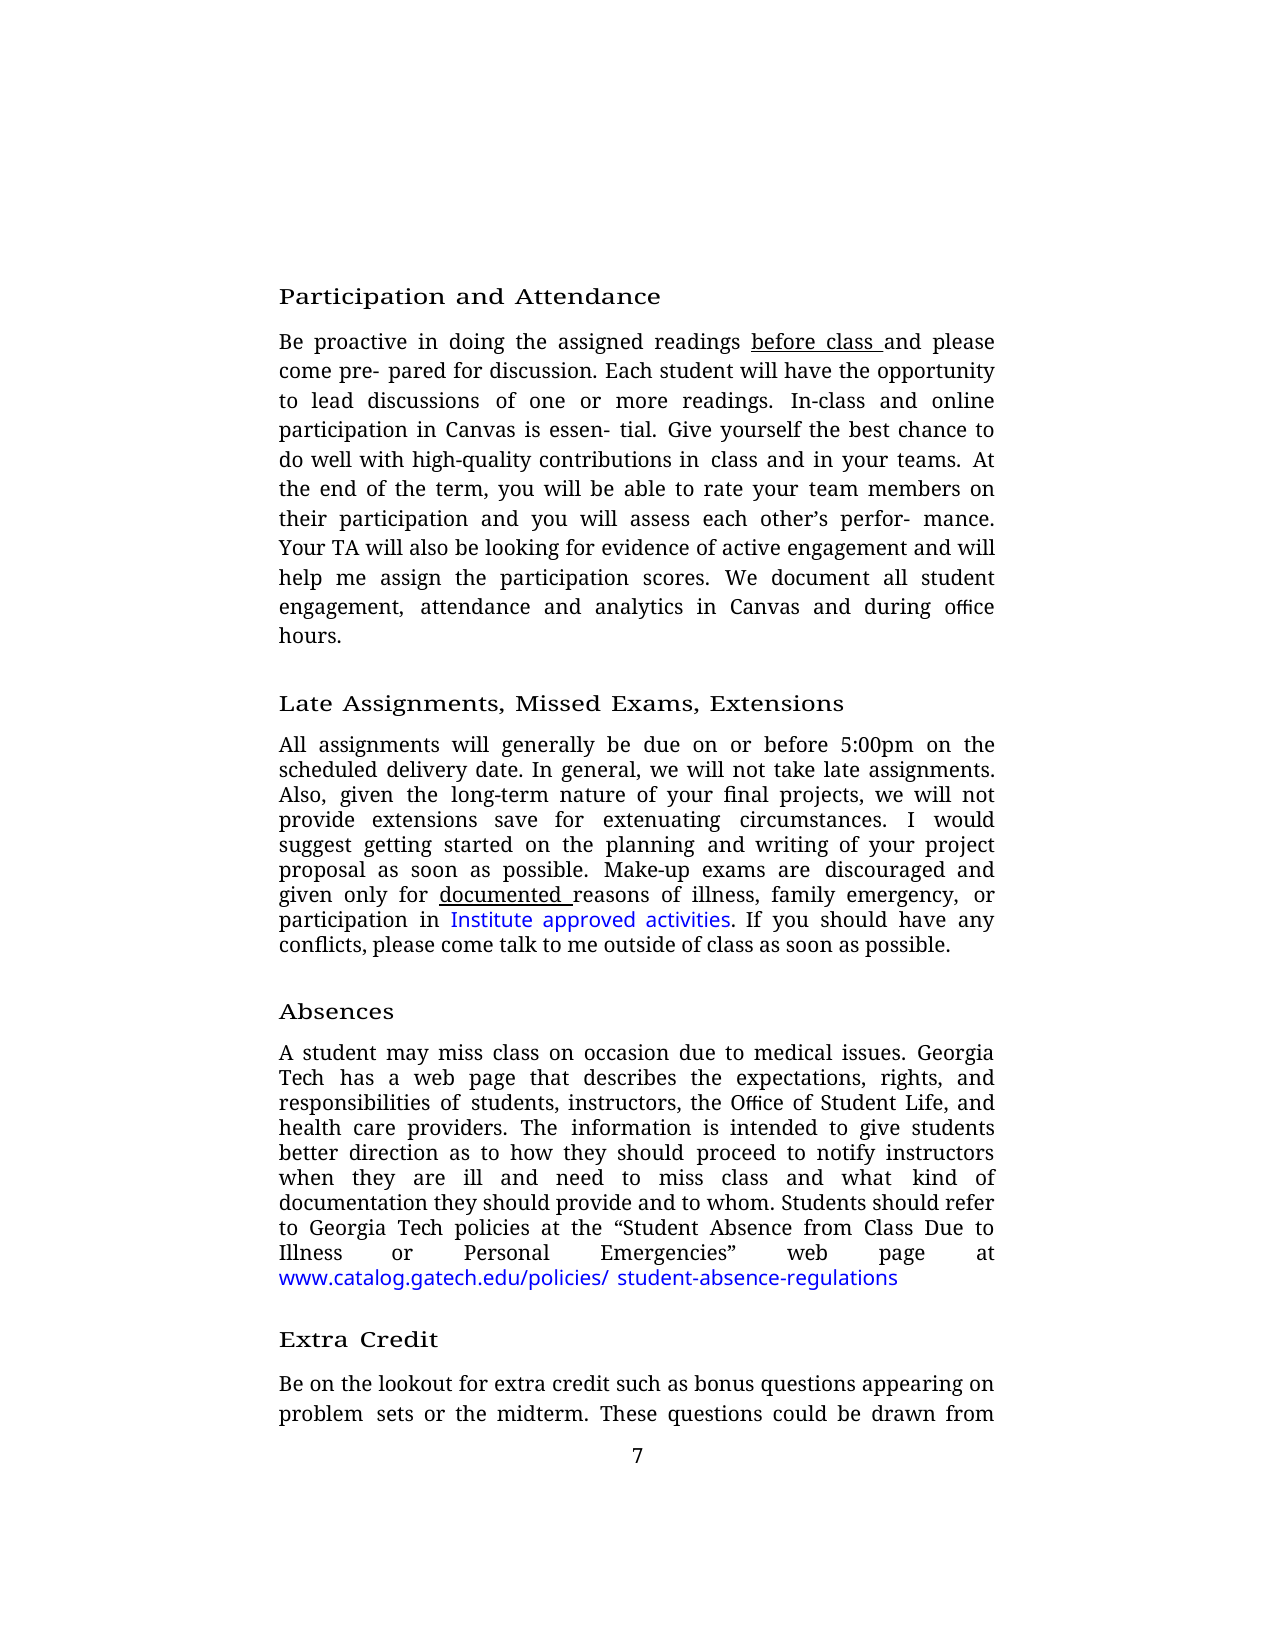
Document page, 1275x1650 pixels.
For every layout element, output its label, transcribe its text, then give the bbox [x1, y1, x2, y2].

text Absences [279, 997, 1096, 1026]
text A student may miss class on occasion due to medical issues. Georgia Tech has a web page that describes the expectations, rights, and responsibilities of students, instructors, the Oﬃce of Student Life, and health care providers. The information is intended to give students better direction as to how they should proceed to notify instructors when they are ill and need to miss class and what kind of documentation they should provide and to whom. Students should refer to Georgia Tech policies at the “Student Absence from Class Due to Illness or Personal Emergencies” web page at www.catalog.gatech.edu/policies/ student-absence-regulations [279, 1041, 995, 1291]
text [279, 1369, 995, 1428]
text Late Assignments, Missed Exams, Extensions [279, 689, 1096, 717]
text Participation and Attendance [279, 282, 1096, 311]
text Extra Credit [279, 1325, 1096, 1354]
text Be proactive in doing the assigned readings before class and please come pre- pared for discussion. Each student will have the opportunity to lead discussions of one or more readings. In-class and online participation in Canvas is essen- tial. Give yourself the best chance to do well with high-quality contributions in class and in your teams. At the end of the term, you will be able to rate your team members on their participation and you will assess each other’s perfor- mance. Your TA will also be looking for evidence of active engagement and will help me assign the participation scores. We document all student engagement, attendance and analytics in Canvas and during oﬃce hours. [279, 327, 995, 650]
text All assignments will generally be due on or before 5:00pm on the scheduled delivery date. In general, we will not take late assignments. Also, given the long-term nature of your final projects, we will not provide extensions save for extenuating circumstances. I would suggest getting started on the planning and writing of your project proposal as soon as possible. Make-up exams are discouraged and given only for documented reasons of illness, family emergency, or participation in Institute approved activities. If you should have any conflicts, please come talk to me outside of class as soon as possible. [279, 732, 995, 957]
